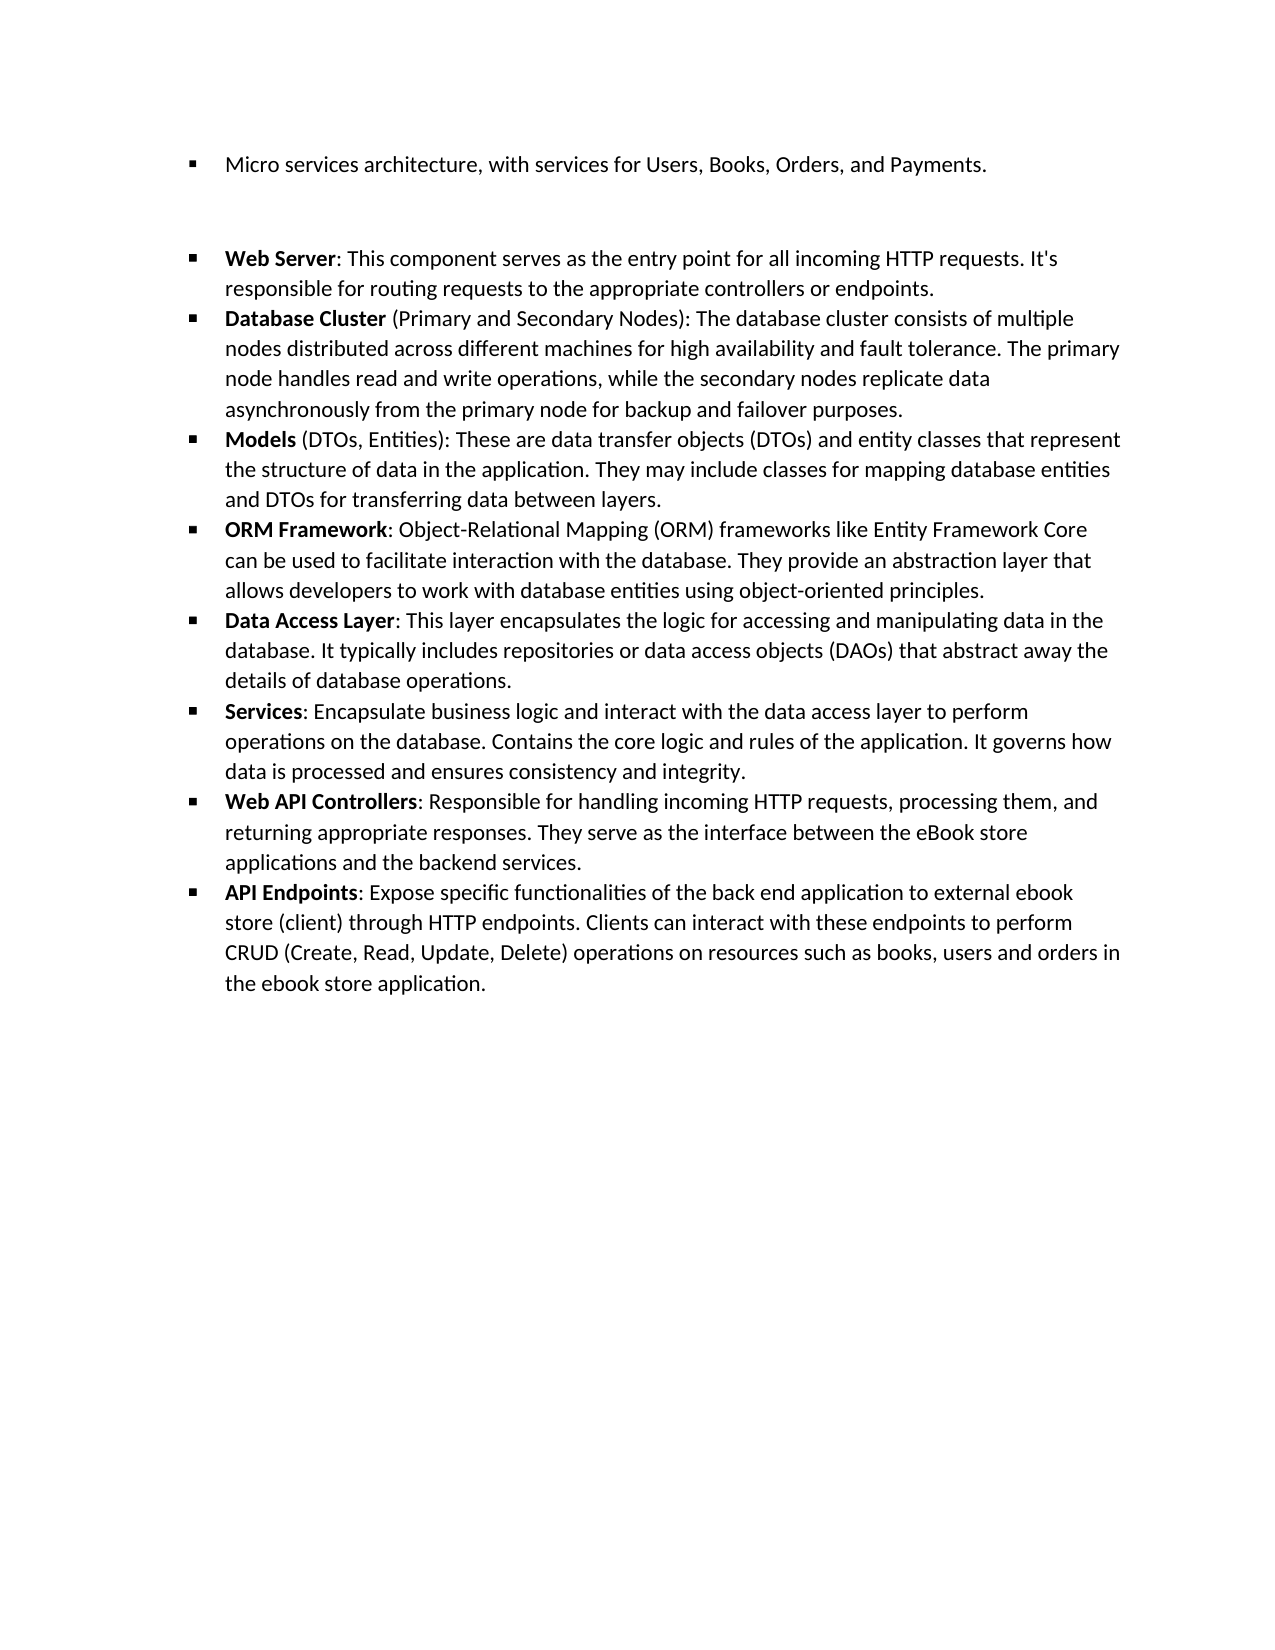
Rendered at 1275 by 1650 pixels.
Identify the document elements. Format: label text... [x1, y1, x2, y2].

list Models (DTOs, Entities): These are data transfer objects (DTOs) and entity classes that represent the structure of data in the application. They may include classes for mapping database entities and DTOs for transferring data between layers. [187, 425, 1125, 513]
list Web Server: This component serves as the entry point for all incoming HTTP requests. It's responsible for routing requests to the appropriate controllers or endpoints. [187, 244, 1125, 302]
list Micro services architecture, with services for Users, Books, Orders, and Payments. [187, 150, 1125, 178]
list API Endpoints: Expose specific functionalities of the back end application to external ebook store (client) through HTTP endpoints. Clients can interact with these endpoints to perform CRUD (Create, Read, Update, Delete) operations on resources such as books, users and orders in the ebook store application. [187, 878, 1125, 997]
list Services: Encapsulate business logic and interact with the data access layer to perform operations on the database. Contains the core logic and rules of the application. It governs how data is processed and ensures consistency and integrity. [187, 697, 1125, 785]
list Web API Controllers: Responsible for handling incoming HTTP requests, processing them, and returning appropriate responses. They serve as the interface between the eBook store applications and the backend services. [187, 787, 1125, 876]
list Data Access Layer: This layer encapsulates the logic for accessing and manipulating data in the database. It typically includes repositories or data access objects (DAOs) that abstract away the details of database operations. [187, 606, 1125, 695]
list ORM Framework: Object-Relational Mapping (ORM) frameworks like Entity Framework Core can be used to facilitate interaction with the database. They provide an abstraction layer that allows developers to work with database entities using object-oriented principles. [187, 516, 1125, 604]
list Database Cluster (Primary and Secondary Nodes): The database cluster consists of multiple nodes distributed across different machines for high availability and fault tolerance. The primary node handles read and write operations, while the secondary nodes replicate data asynchronously from the primary node for backup and failover purposes. [187, 304, 1125, 423]
